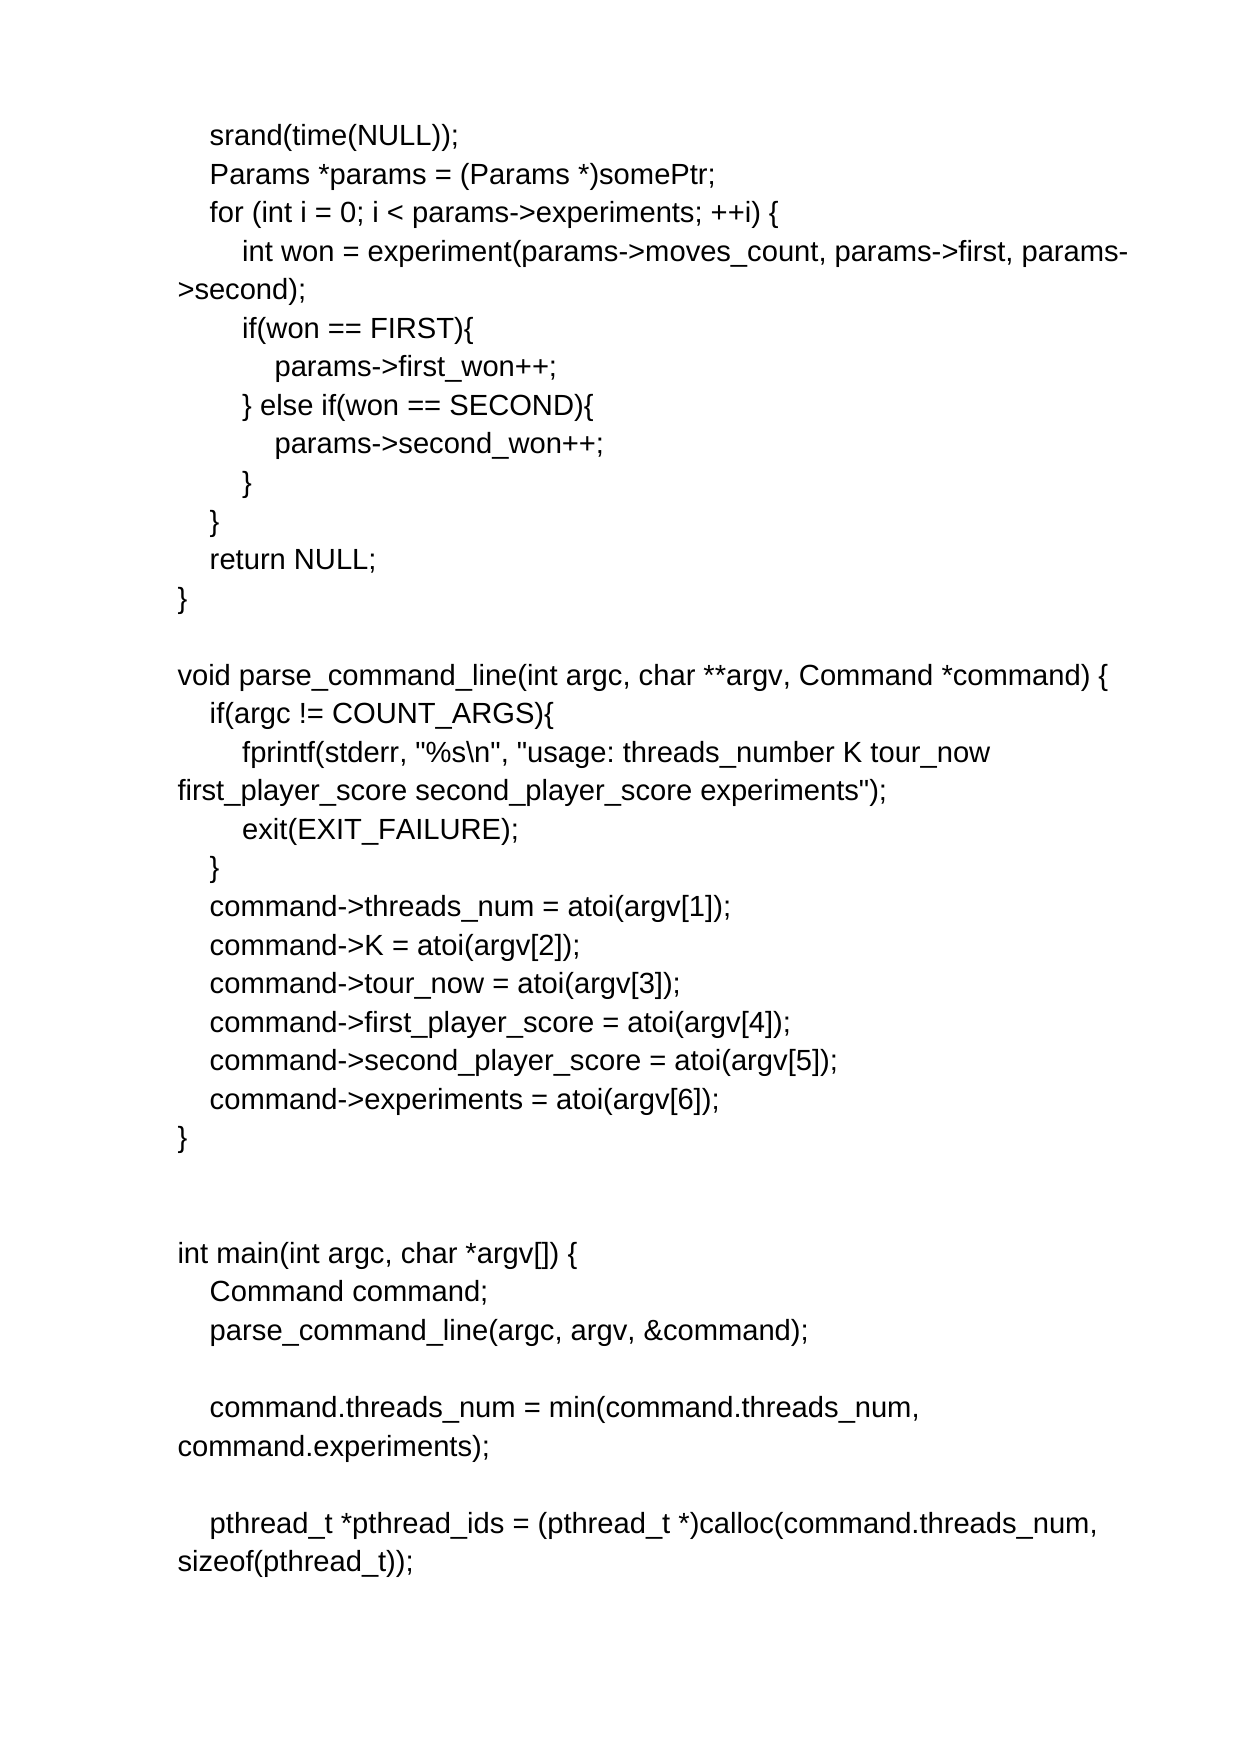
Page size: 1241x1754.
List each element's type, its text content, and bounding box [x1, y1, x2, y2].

text return NULL; [177, 542, 1152, 576]
text if(argc != COUNT_ARGS){ [177, 696, 1152, 730]
text } else if(won == SECOND){ [177, 388, 1152, 421]
text Command command; [177, 1274, 1152, 1308]
text } [177, 581, 1152, 614]
text command->experiments = atoi(argv[6]); [177, 1082, 1152, 1115]
text command->K = atoi(argv[2]); [177, 927, 1152, 961]
text if(won == FIRST){ [177, 311, 1152, 344]
text command->tour_now = atoi(argv[3]); [177, 966, 1152, 999]
text int main(int argc, char *argv[]) { [177, 1236, 1152, 1269]
text } [177, 1120, 1152, 1154]
text command->first_player_score = atoi(argv[4]); [177, 1004, 1152, 1038]
text command.threads_num = min(command.threads_num, command.experiments); [177, 1390, 1152, 1462]
text command->second_player_score = atoi(argv[5]); [177, 1043, 1152, 1077]
text int won = experiment(params->moves_count, params->first, params->second); [177, 234, 1152, 306]
text exit(EXIT_FAILURE); [177, 812, 1152, 845]
text srand(time(NULL)); [177, 118, 1152, 152]
text void parse_command_line(int argc, char **argv, Command *command) { [177, 658, 1152, 691]
text for (int i = 0; i < params->experiments; ++i) { [177, 195, 1152, 229]
text parse_command_line(argc, argv, &command); [177, 1313, 1152, 1346]
text } [177, 503, 1152, 537]
text Params *params = (Params *)somePtr; [177, 157, 1152, 190]
text command->threads_num = atoi(argv[1]); [177, 889, 1152, 922]
text params->second_won++; [177, 426, 1152, 460]
text params->first_won++; [177, 349, 1152, 383]
text pthread_t *pthread_ids = (pthread_t *)calloc(command.threads_num, sizeof(pthread_t)); [177, 1506, 1152, 1578]
text } [177, 850, 1152, 884]
text } [177, 465, 1152, 498]
text fprintf(stderr, "%s\n", "usage: threads_number K tour_now first_player_score second_player_score experiments"); [177, 735, 1152, 807]
